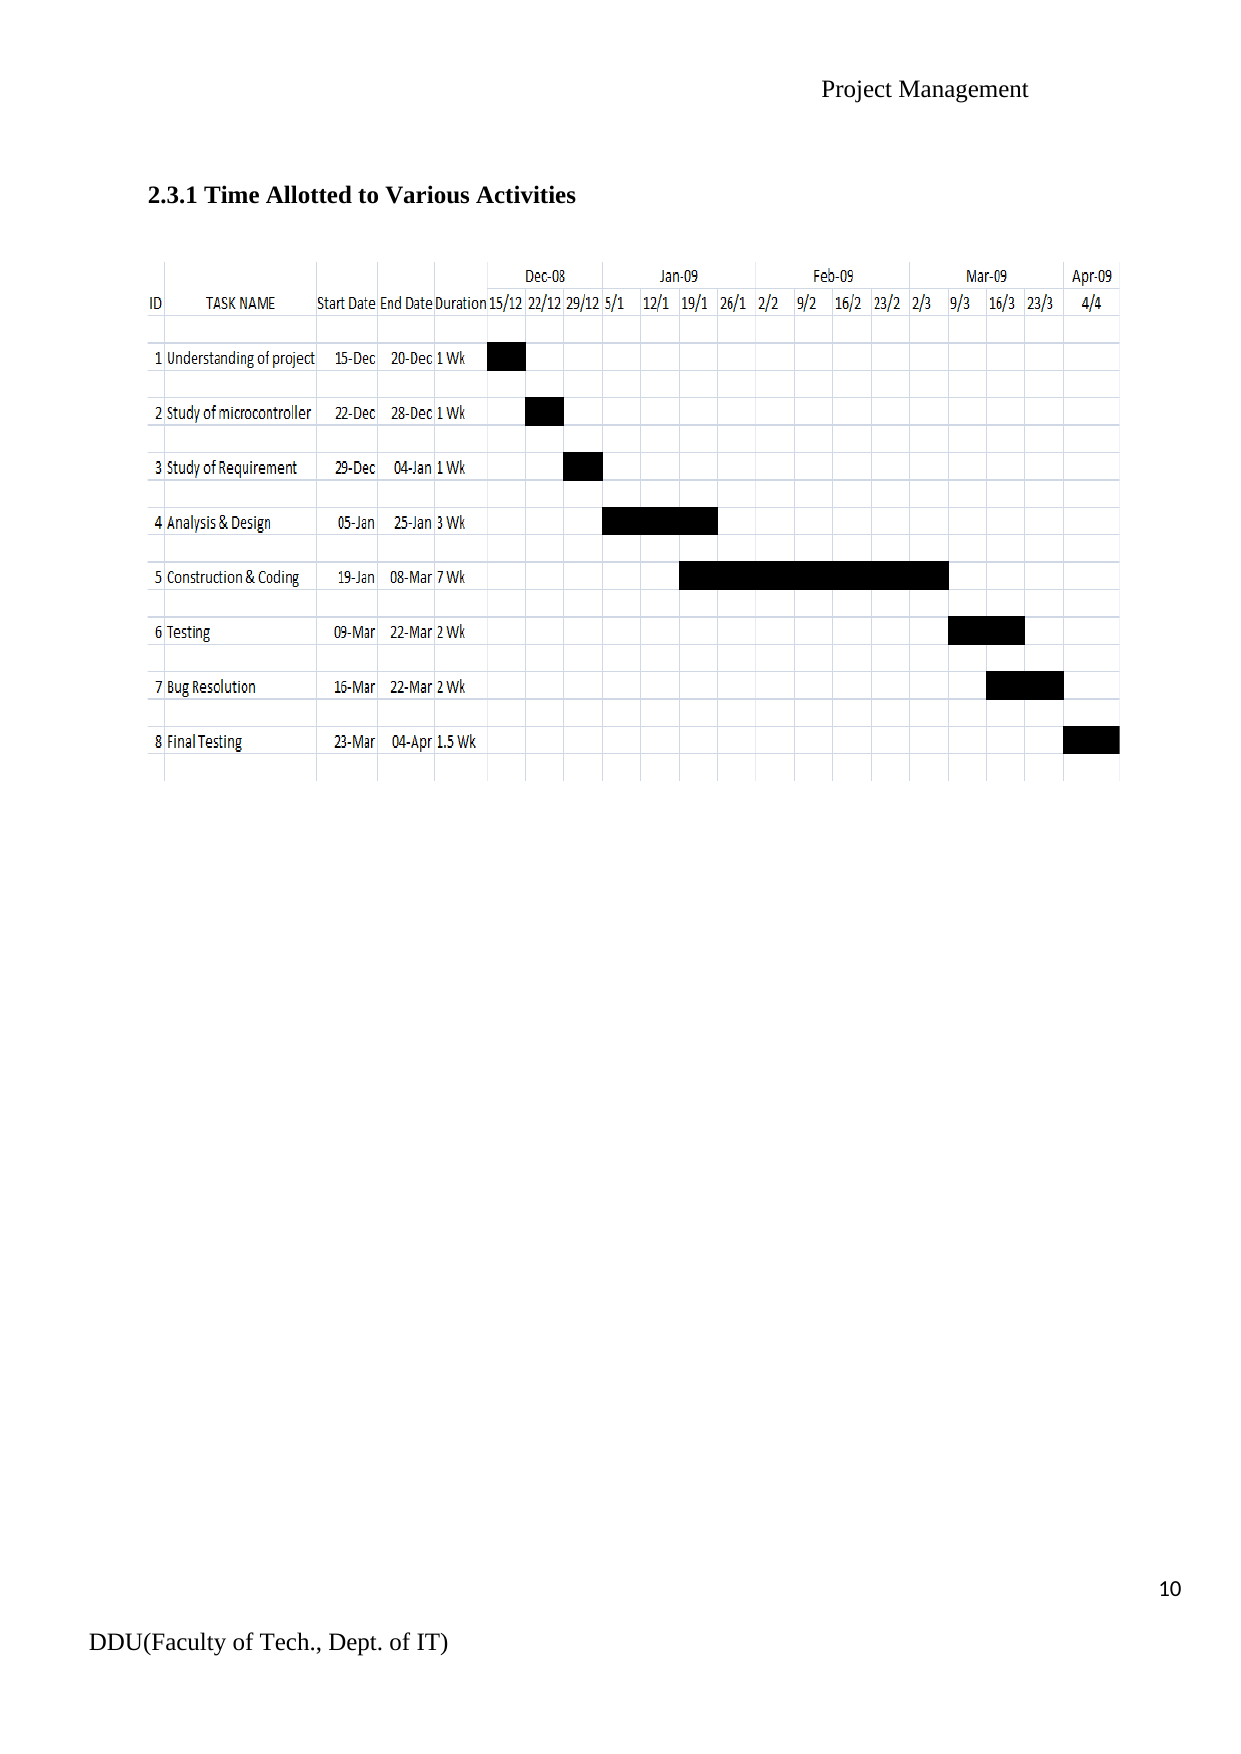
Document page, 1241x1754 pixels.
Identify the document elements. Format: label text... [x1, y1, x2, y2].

picture [147, 262, 1120, 781]
subtitle 2.3.1 Time Allotted to Various Activities [89, 180, 1181, 209]
